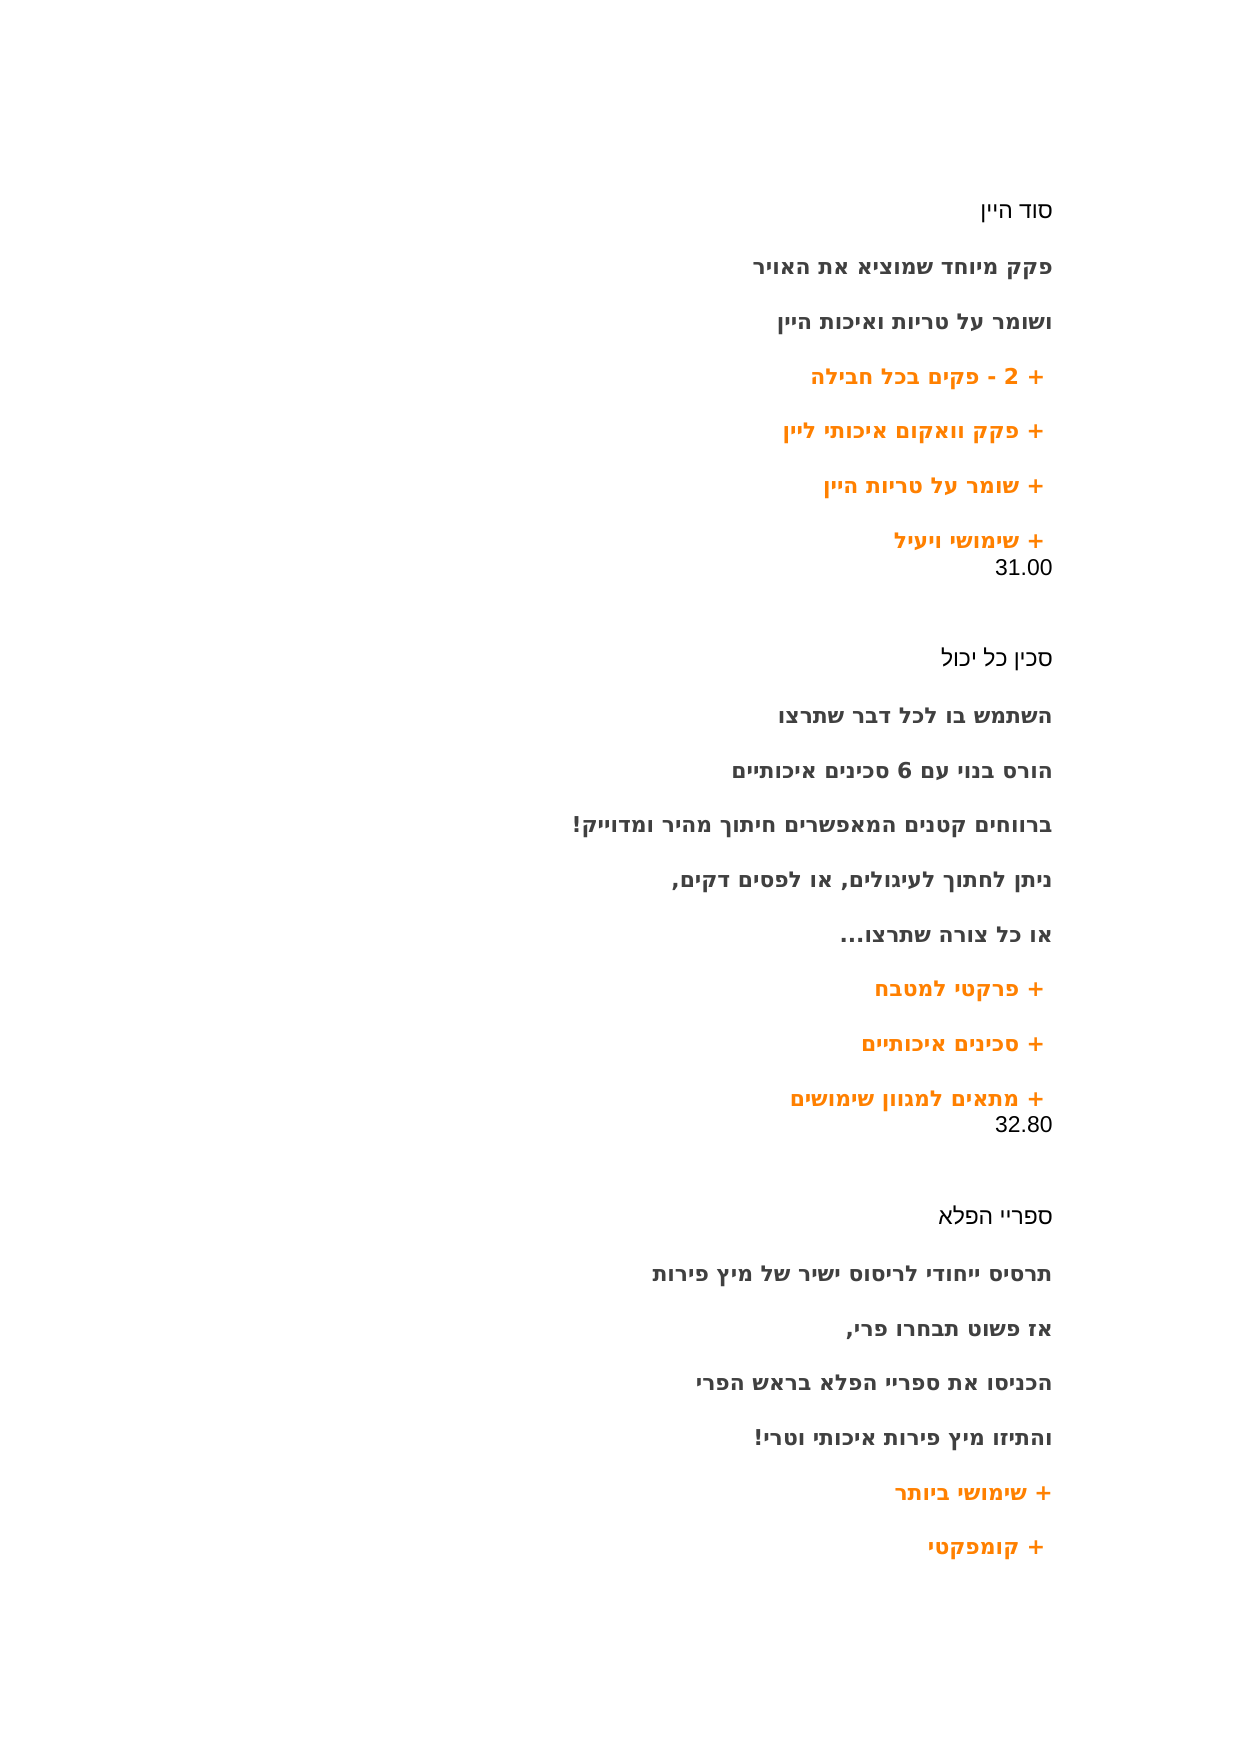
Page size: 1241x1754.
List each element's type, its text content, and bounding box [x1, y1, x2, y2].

text 32.80 [187, 1111, 1053, 1138]
text ניתן לחתוך לעיגולים, או לפסים דקים, [187, 867, 1053, 893]
text + שימושי ויעיל [187, 528, 1053, 553]
text + סכינים איכותיים [187, 1031, 1053, 1057]
text 31.00 [187, 553, 1053, 580]
text + מתאים למגוון שימושים [187, 1086, 1053, 1111]
text השתמש בו לכל דבר שתרצו [187, 703, 1053, 728]
text סוד היין [187, 197, 1053, 223]
text סכין כל יכול [187, 645, 1053, 672]
text תרסיס ייחודי לריסוס ישיר של מיץ פירות [187, 1261, 1053, 1286]
text פקק מיוחד שמוציא את האויר [187, 254, 1053, 280]
text + שימושי ביותר [187, 1480, 1053, 1505]
text ברווחים קטנים המאפשרים חיתוך מהיר ומדוייק! [187, 812, 1053, 838]
text אז פשוט תבחרו פרי, [187, 1316, 1053, 1341]
text הכניסו את ספריי הפלא בראש הפרי [187, 1370, 1053, 1396]
text והתיזו מיץ פירות איכותי וטרי! [187, 1425, 1053, 1451]
text או כל צורה שתרצו... [187, 922, 1053, 947]
text + פרקטי למטבח [187, 976, 1053, 1002]
text + פקק וואקום איכותי ליין [187, 418, 1053, 444]
text + שומר על טריות היין [187, 473, 1053, 499]
text הורס בנוי עם 6 סכינים איכותיים [187, 758, 1053, 783]
text + 2 - פקים בכל חבילה [187, 364, 1053, 389]
text ושומר על טריות ואיכות היין [187, 309, 1053, 335]
text ספריי הפלא [187, 1203, 1053, 1230]
text + קומפקטי [187, 1534, 1053, 1560]
